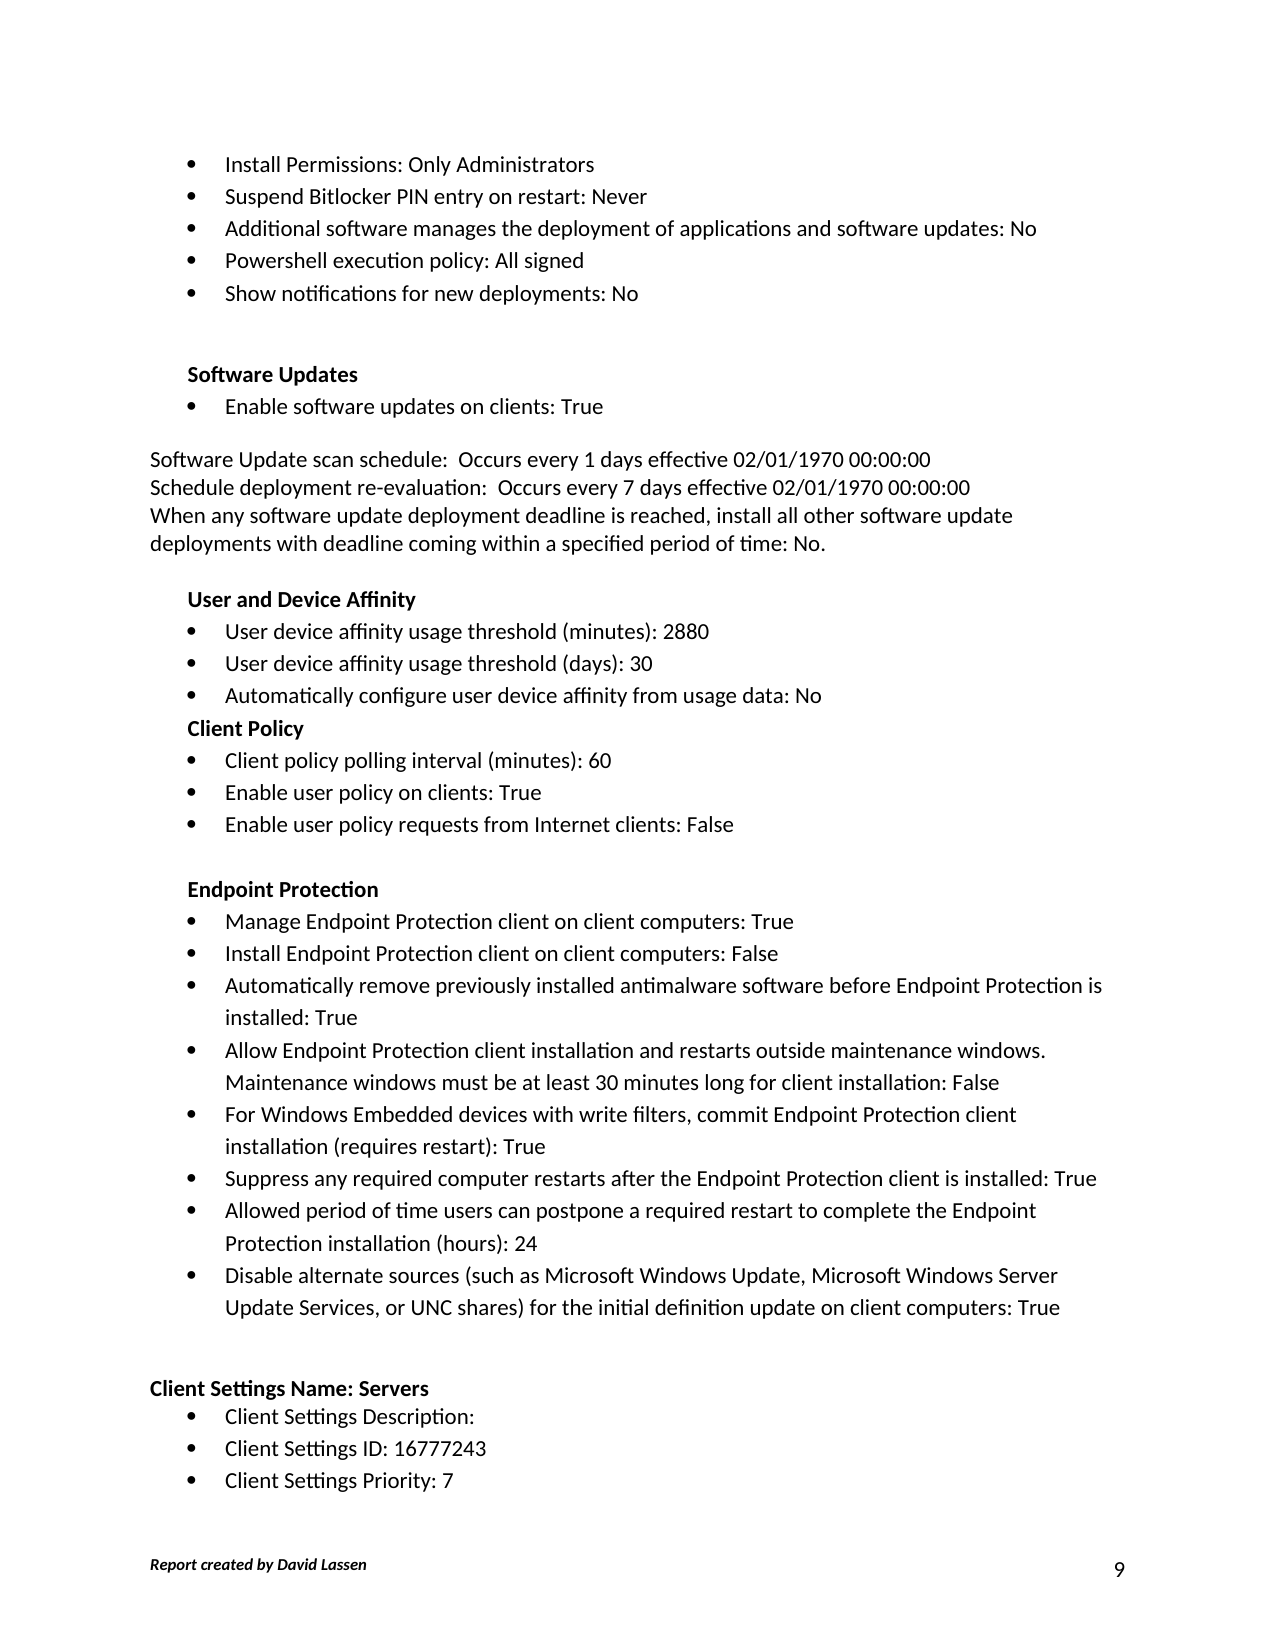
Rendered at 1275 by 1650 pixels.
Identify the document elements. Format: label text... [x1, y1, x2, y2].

text Schedule deployment re-evaluation: Occurs every 7 days effective 02/01/1970 00:00:00 [150, 473, 1125, 501]
list Software Updates [187, 360, 1125, 388]
list Client Settings ID: 16777243 [187, 1434, 1125, 1462]
list Client policy polling interval (minutes): 60 [187, 746, 1125, 774]
list For Windows Embedded devices with write filters, commit Endpoint Protection client installation (requires restart): True [187, 1100, 1125, 1160]
text When any software update deployment deadline is reached, install all other software update deployments with deadline coming within a specified period of time: No. [150, 501, 1125, 557]
list Enable user policy requests from Internet clients: False [187, 810, 1125, 838]
list Suppress any required computer restarts after the Endpoint Protection client is installed: True [187, 1164, 1125, 1192]
list Client Settings Description: [187, 1402, 1125, 1430]
list Powershell execution policy: All signed [187, 247, 1125, 274]
text Software Update scan schedule: Occurs every 1 days effective 02/01/1970 00:00:00 [150, 445, 1125, 473]
text Client Settings Name: Servers [150, 1374, 1125, 1402]
list Enable user policy on clients: True [187, 778, 1125, 806]
list Enable software updates on clients: True [187, 392, 1125, 420]
list User and Device Affinity [187, 585, 1125, 613]
list Show notifications for new deployments: No [187, 279, 1125, 307]
list Allow Endpoint Protection client installation and restarts outside maintenance windows. Maintenance windows must be at least 30 minutes long for client installation: False [187, 1036, 1125, 1096]
list Install Permissions: Only Administrators [187, 150, 1125, 178]
list Allowed period of time users can postpone a required restart to complete the Endpoint Protection installation (hours): 24 [187, 1197, 1125, 1257]
list Automatically remove previously installed antimalware software before Endpoint Protection is installed: True [187, 971, 1125, 1032]
list User device affinity usage threshold (minutes): 2880 [187, 617, 1125, 645]
list Disable alternate sources (such as Microsoft Windows Update, Microsoft Windows Server Update Services, or UNC shares) for the initial definition update on client computers: True [187, 1261, 1125, 1321]
list Client Settings Priority: 7 [187, 1467, 1125, 1495]
list Suspend Bitlocker PIN entry on restart: Never [187, 182, 1125, 210]
list Manage Endpoint Protection client on client computers: True [187, 907, 1125, 935]
list Install Endpoint Protection client on client computers: False [187, 939, 1125, 967]
list Additional software manages the deployment of applications and software updates: No [187, 214, 1125, 242]
list User device affinity usage threshold (days): 30 [187, 649, 1125, 677]
list Automatically configure user device affinity from usage data: No [187, 682, 1125, 710]
list Client Policy [187, 714, 1125, 742]
list Endpoint Protection [187, 875, 1125, 903]
